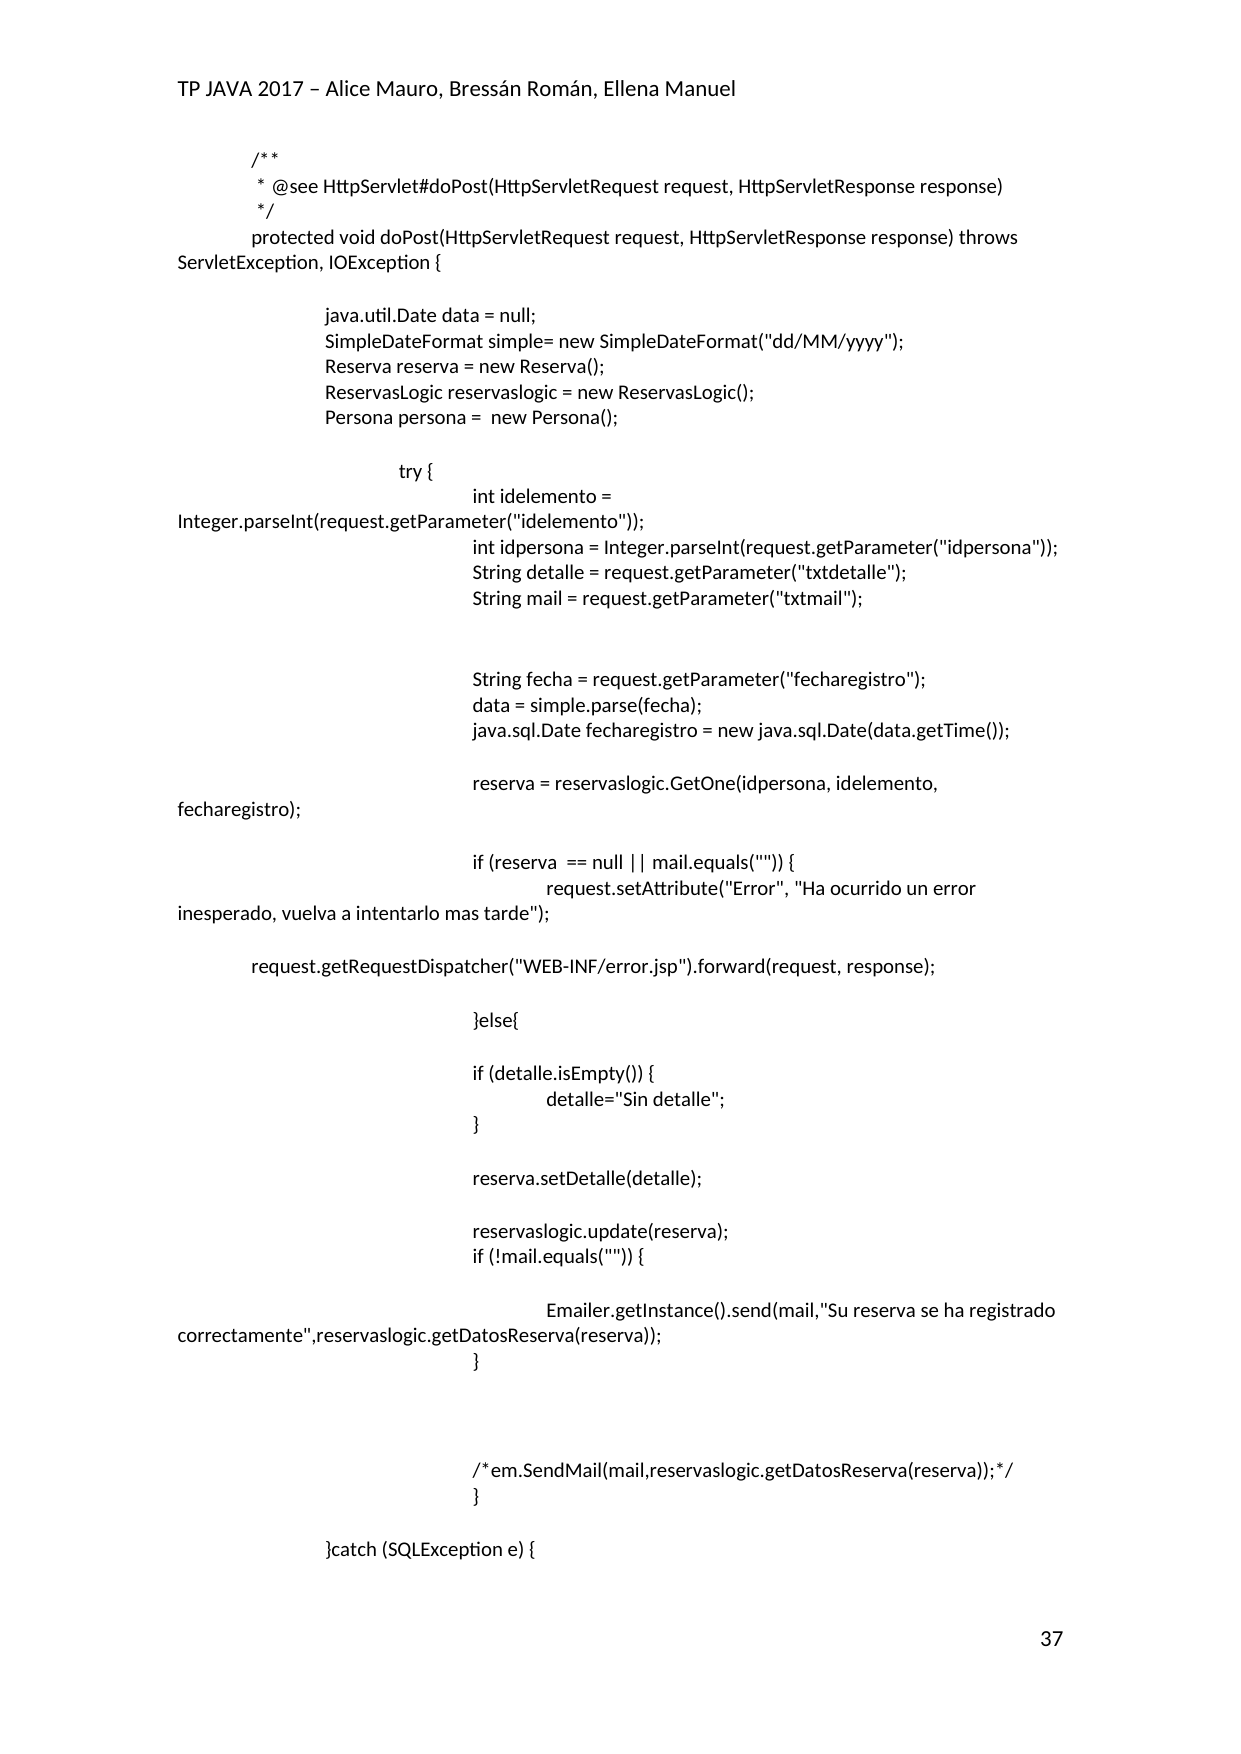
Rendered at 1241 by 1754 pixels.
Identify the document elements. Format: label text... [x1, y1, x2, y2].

text Reserva reserva = new Reserva(); [177, 353, 1063, 379]
text reservaslogic.update(reserva); [177, 1218, 1063, 1244]
text Emailer.getInstance().send(mail,"Su reserva se ha registrado correctamente",reservaslogic.getDatosReserva(reserva)); [177, 1297, 1063, 1348]
text reserva.setDetalle(detalle); [177, 1165, 1063, 1190]
text detalle="Sin detalle"; [177, 1086, 1063, 1111]
text if (reserva == null || mail.equals("")) { [177, 849, 1063, 875]
text try { [177, 458, 1063, 483]
text /** [177, 148, 1063, 173]
text String fecha = request.getParameter("fecharegistro"); [177, 666, 1063, 692]
text reserva = reservaslogic.GetOne(idpersona, idelemento, fecharegistro); [177, 771, 1063, 821]
text int idelemento = Integer.parseInt(request.getParameter("idelemento")); [177, 483, 1063, 534]
text if (detalle.isEmpty()) { [177, 1061, 1063, 1086]
text data = simple.parse(fecha); [177, 692, 1063, 717]
text int idpersona = Integer.parseInt(request.getParameter("idpersona")); [177, 534, 1063, 559]
text String detalle = request.getParameter("txtdetalle"); [177, 559, 1063, 585]
text } [177, 1111, 1063, 1137]
text Persona persona = new Persona(); [177, 404, 1063, 430]
text request.getRequestDispatcher("WEB-INF/error.jsp").forward(request, response); [177, 926, 1063, 979]
text java.util.Date data = null; [177, 303, 1063, 328]
text ReservasLogic reservaslogic = new ReservasLogic(); [177, 379, 1063, 404]
text /*em.SendMail(mail,reservaslogic.getDatosReserva(reserva));*/ [177, 1457, 1063, 1483]
text } [177, 1483, 1063, 1508]
text }catch (SQLException e) { [177, 1536, 1063, 1562]
text protected void doPost(HttpServletRequest request, HttpServletResponse response) throws ServletException, IOException { [177, 224, 1063, 275]
text String mail = request.getParameter("txtmail"); [177, 585, 1063, 610]
text } [177, 1348, 1063, 1373]
text request.setAttribute("Error", "Ha ocurrido un error inesperado, vuelva a intentarlo mas tarde"); [177, 875, 1063, 926]
text SimpleDateFormat simple= new SimpleDateFormat("dd/MM/yyyy"); [177, 328, 1063, 353]
text java.sql.Date fecharegistro = new java.sql.Date(data.getTime()); [177, 717, 1063, 743]
text */ [177, 198, 1063, 224]
text * @see HttpServlet#doPost(HttpServletRequest request, HttpServletResponse response) [177, 173, 1063, 198]
text if (!mail.equals("")) { [177, 1244, 1063, 1269]
text }else{ [177, 1007, 1063, 1033]
